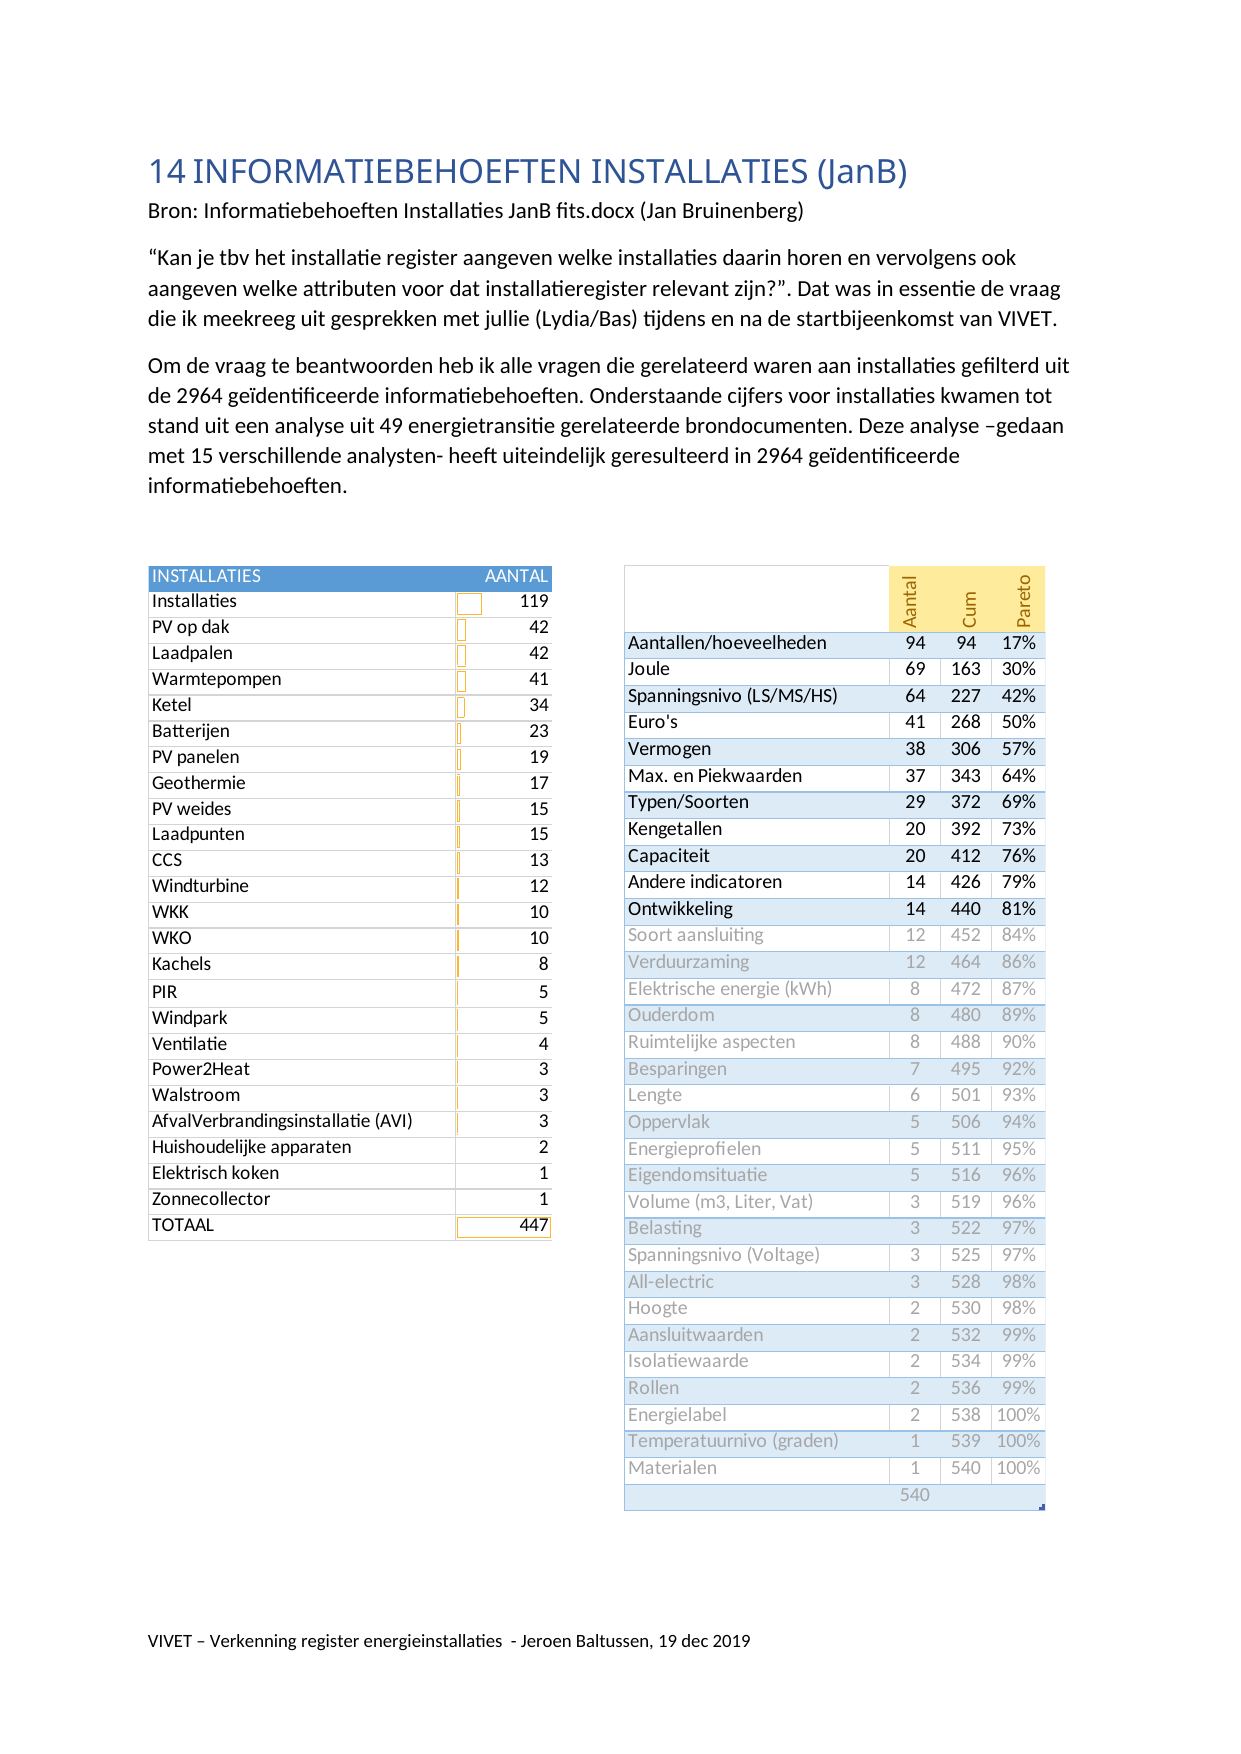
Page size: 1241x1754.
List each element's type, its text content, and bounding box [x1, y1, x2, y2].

text “Kan je tbv het installatie register aangeven welke installaties daarin horen en vervolgens ook aangeven welke attributen voor dat installatieregister relevant zijn?”. Dat was in essentie de vraag die ik meekreeg uit gesprekken met jullie (Lydia/Bas) tijdens en na de startbijeenkomst van VIVET. [148, 243, 1093, 332]
subtitle INFORMATIEBEHOEFTEN INSTALLATIES (JanB) [148, 148, 1093, 193]
text Om de vraag te beantwoorden heb ik alle vragen die gerelateerd waren aan installaties gefilterd uit de 2964 geïdentificeerde informatiebehoeften. Onderstaande cijfers voor installaties kwamen tot stand uit een analyse uit 49 energietransitie gerelateerde brondocumenten. Deze analyse –gedaan met 15 verschillende analysten- heeft uiteindelijk geresulteerd in 2964 geïdentificeerde informatiebehoeften. [148, 351, 1093, 499]
text Bron: Informatiebehoeften Installaties JanB fits.docx (Jan Bruinenberg) [148, 197, 1093, 224]
